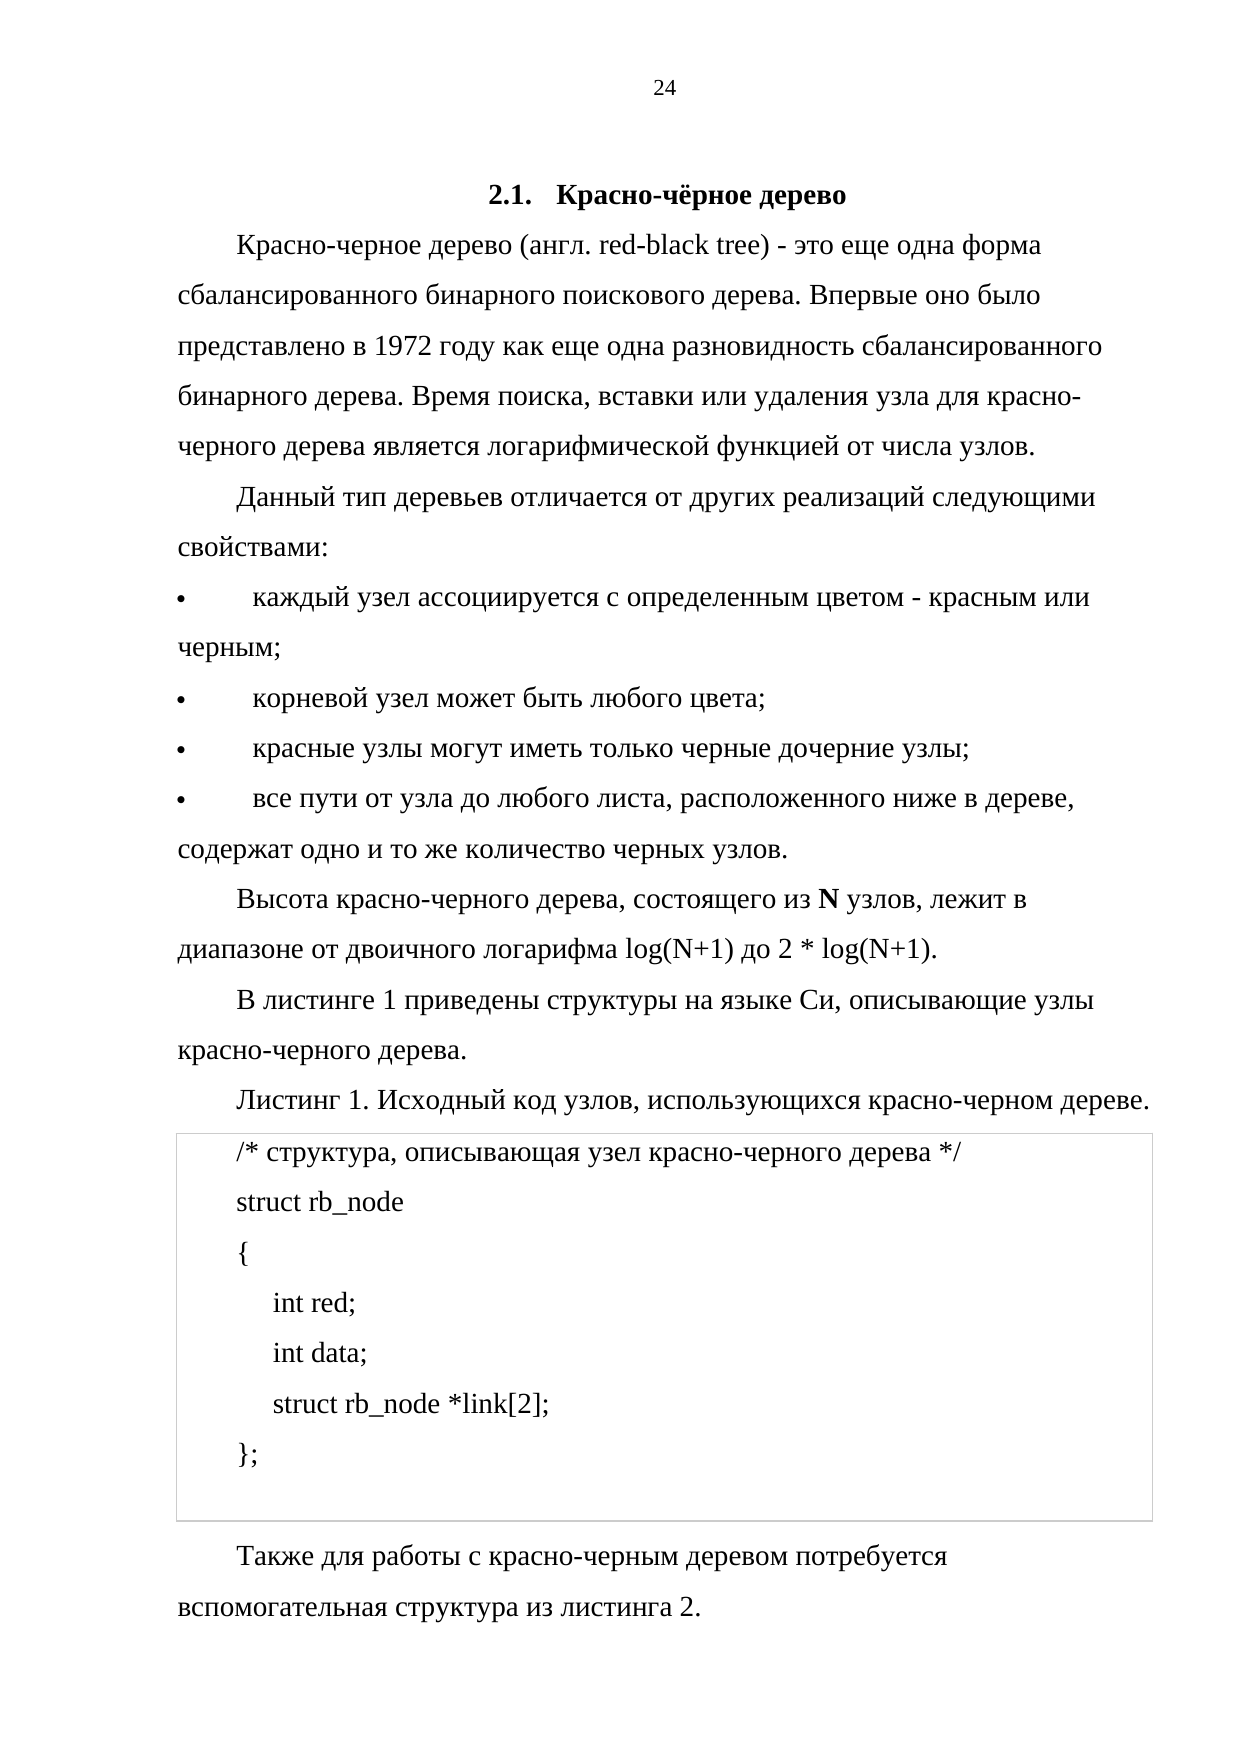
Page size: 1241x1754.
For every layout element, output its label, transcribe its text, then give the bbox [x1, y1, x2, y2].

text Красно-черное дерево (англ. red-black tree) - это еще одна форма сбалансированного бинарного поискового дерева. Впервые оно было представлено в 1972 году как еще одна разновидность сбалансированного бинарного дерева. Время поиска, вставки или удаления узла для красно-черного дерева является логарифмической функцией от числа узлов. [177, 227, 1152, 462]
text { [177, 1233, 1152, 1268]
list каждый узел ассоциируется с определенным цветом - красным или черным; [177, 579, 1152, 663]
text struct rb_node *link[2]; [177, 1384, 1152, 1419]
text Высота красно-черного дерева, состоящего из N узлов, лежит в диапазоне от двоичного логарифма log(N+1) до 2 * log(N+1). [177, 881, 1152, 965]
subtitle Листинг 1. Исходный код узлов, использующихся красно-черном дереве. [177, 1082, 1152, 1116]
text Также для работы с красно-черным деревом потребуется вспомогательная структура из листинга 2. [177, 1538, 1152, 1622]
text /* структура, описывающая узел красно-черного дерева */ [177, 1134, 1152, 1168]
list все пути от узла до любого листа, расположенного ниже в дереве, содержат одно и то же количество черных узлов. [177, 781, 1152, 864]
list корневой узел может быть любого цвета; [177, 680, 1152, 713]
text В листинге 1 приведены структуры на языке Си, описывающие узлы красно-черного дерева. [177, 982, 1152, 1066]
text int red; [177, 1284, 1152, 1319]
text struct rb_node [177, 1183, 1152, 1218]
text }; [177, 1434, 1152, 1470]
text Данный тип деревьев отличается от других реализаций следующими свойствами: [177, 479, 1152, 562]
text int data; [177, 1334, 1152, 1369]
list Красно-чёрное дерево [177, 177, 1152, 210]
list красные узлы могут иметь только черные дочерние узлы; [177, 730, 1152, 764]
